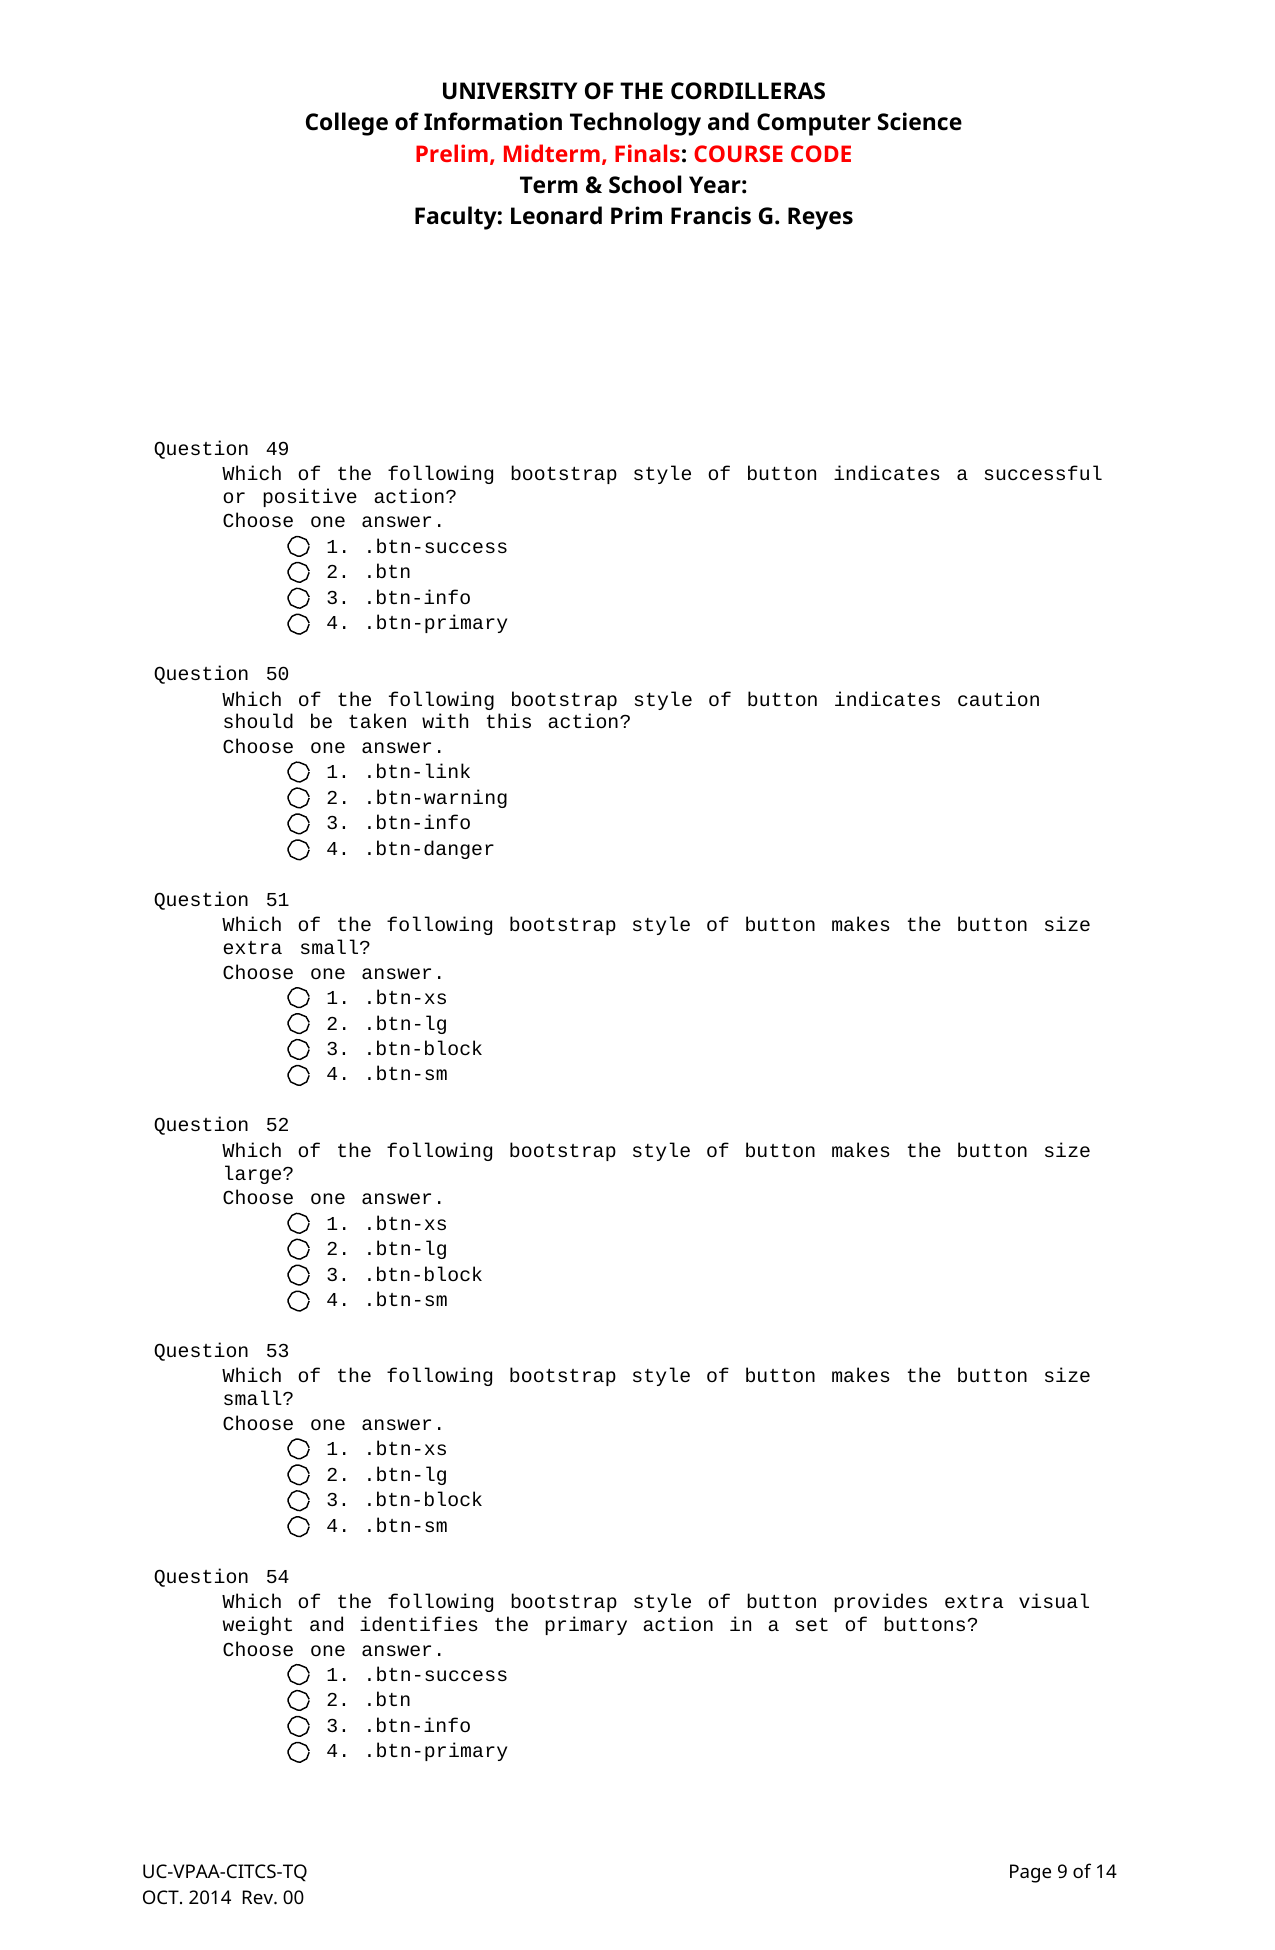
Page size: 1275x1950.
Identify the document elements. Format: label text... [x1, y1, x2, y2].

text Which of the following bootstrap style of button provides extra visual weight and identifies the primary action in a set of buttons? [222, 1592, 1097, 1637]
text Question 49 [153, 438, 1125, 461]
list .btn-block [326, 1039, 1125, 1061]
list .btn-success [326, 1665, 1125, 1687]
text Which of the following bootstrap style of button indicates a successful or positive action? [222, 464, 1114, 509]
list .btn-xs [326, 1214, 1125, 1236]
list .btn [326, 562, 1125, 585]
list .btn-warning [326, 788, 1125, 810]
text Which of the following bootstrap style of button makes the button size extra small? [222, 915, 1097, 960]
list .btn-block [326, 1264, 1125, 1287]
list .btn-link [326, 762, 1125, 785]
list .btn-success [326, 537, 1125, 559]
text Choose one answer. [222, 511, 1125, 534]
list .btn-lg [326, 1239, 1125, 1262]
text Question 51 [153, 890, 1125, 912]
list .btn-primary [326, 1741, 1125, 1764]
list .btn-primary [326, 613, 1125, 636]
list .btn-xs [326, 988, 1125, 1011]
list .btn-lg [326, 1013, 1125, 1036]
list .btn-sm [326, 1290, 1125, 1312]
list .btn-info [326, 813, 1125, 836]
text Question 50 [153, 664, 1125, 686]
list .btn-block [326, 1490, 1125, 1513]
text Choose one answer. [222, 1188, 1125, 1211]
text Choose one answer. [222, 1639, 1125, 1662]
list .btn-xs [326, 1439, 1125, 1462]
text Which of the following bootstrap style of button makes the button size small? [222, 1366, 1097, 1412]
list .btn-sm [326, 1516, 1125, 1538]
text Which of the following bootstrap style of button indicates caution should be taken with this action? [222, 689, 1097, 735]
text Question 53 [153, 1341, 1125, 1363]
text Choose one answer. [222, 737, 1125, 759]
text Question 54 [153, 1567, 1125, 1589]
list .btn [326, 1690, 1125, 1713]
text Choose one answer. [222, 963, 1125, 985]
list .btn-lg [326, 1465, 1125, 1487]
text Question 52 [153, 1115, 1125, 1138]
list .btn-sm [326, 1064, 1125, 1087]
list .btn-danger [326, 839, 1125, 861]
text Which of the following bootstrap style of button makes the button size large? [222, 1141, 1097, 1186]
list .btn-info [326, 1716, 1125, 1738]
text Choose one answer. [222, 1414, 1125, 1436]
list .btn-info [326, 588, 1125, 610]
